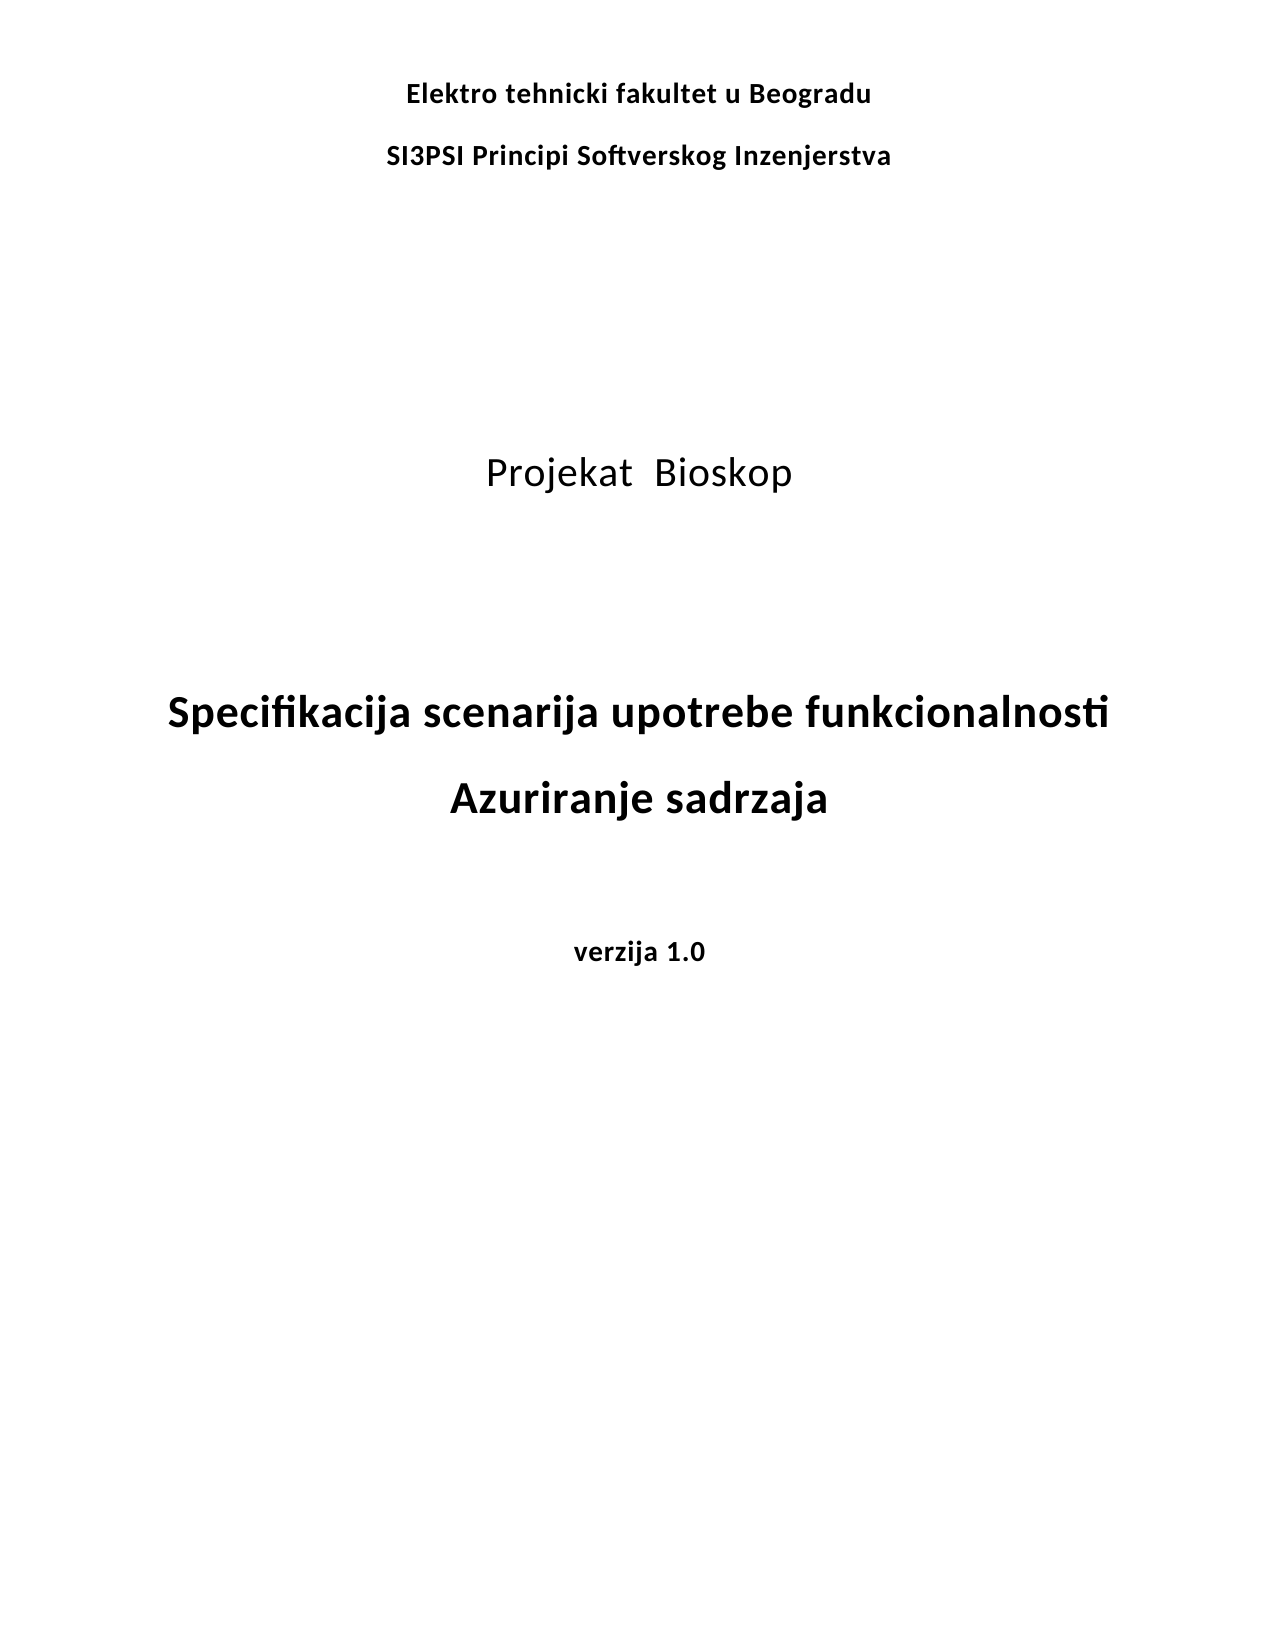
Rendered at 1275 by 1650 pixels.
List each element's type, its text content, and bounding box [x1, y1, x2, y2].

text Specifikacija scenarija upotrebe funkcionalnosti [153, 683, 1125, 739]
text SI3PSI Principi Softverskog Inzenjerstva [153, 137, 1125, 172]
text Projekat Bioskop [153, 446, 1125, 496]
text verzija 1.0 [153, 933, 1125, 968]
text Azuriranje sadrzaja [153, 768, 1125, 824]
text Elektro tehnicki fakultet u Beogradu [153, 75, 1125, 111]
